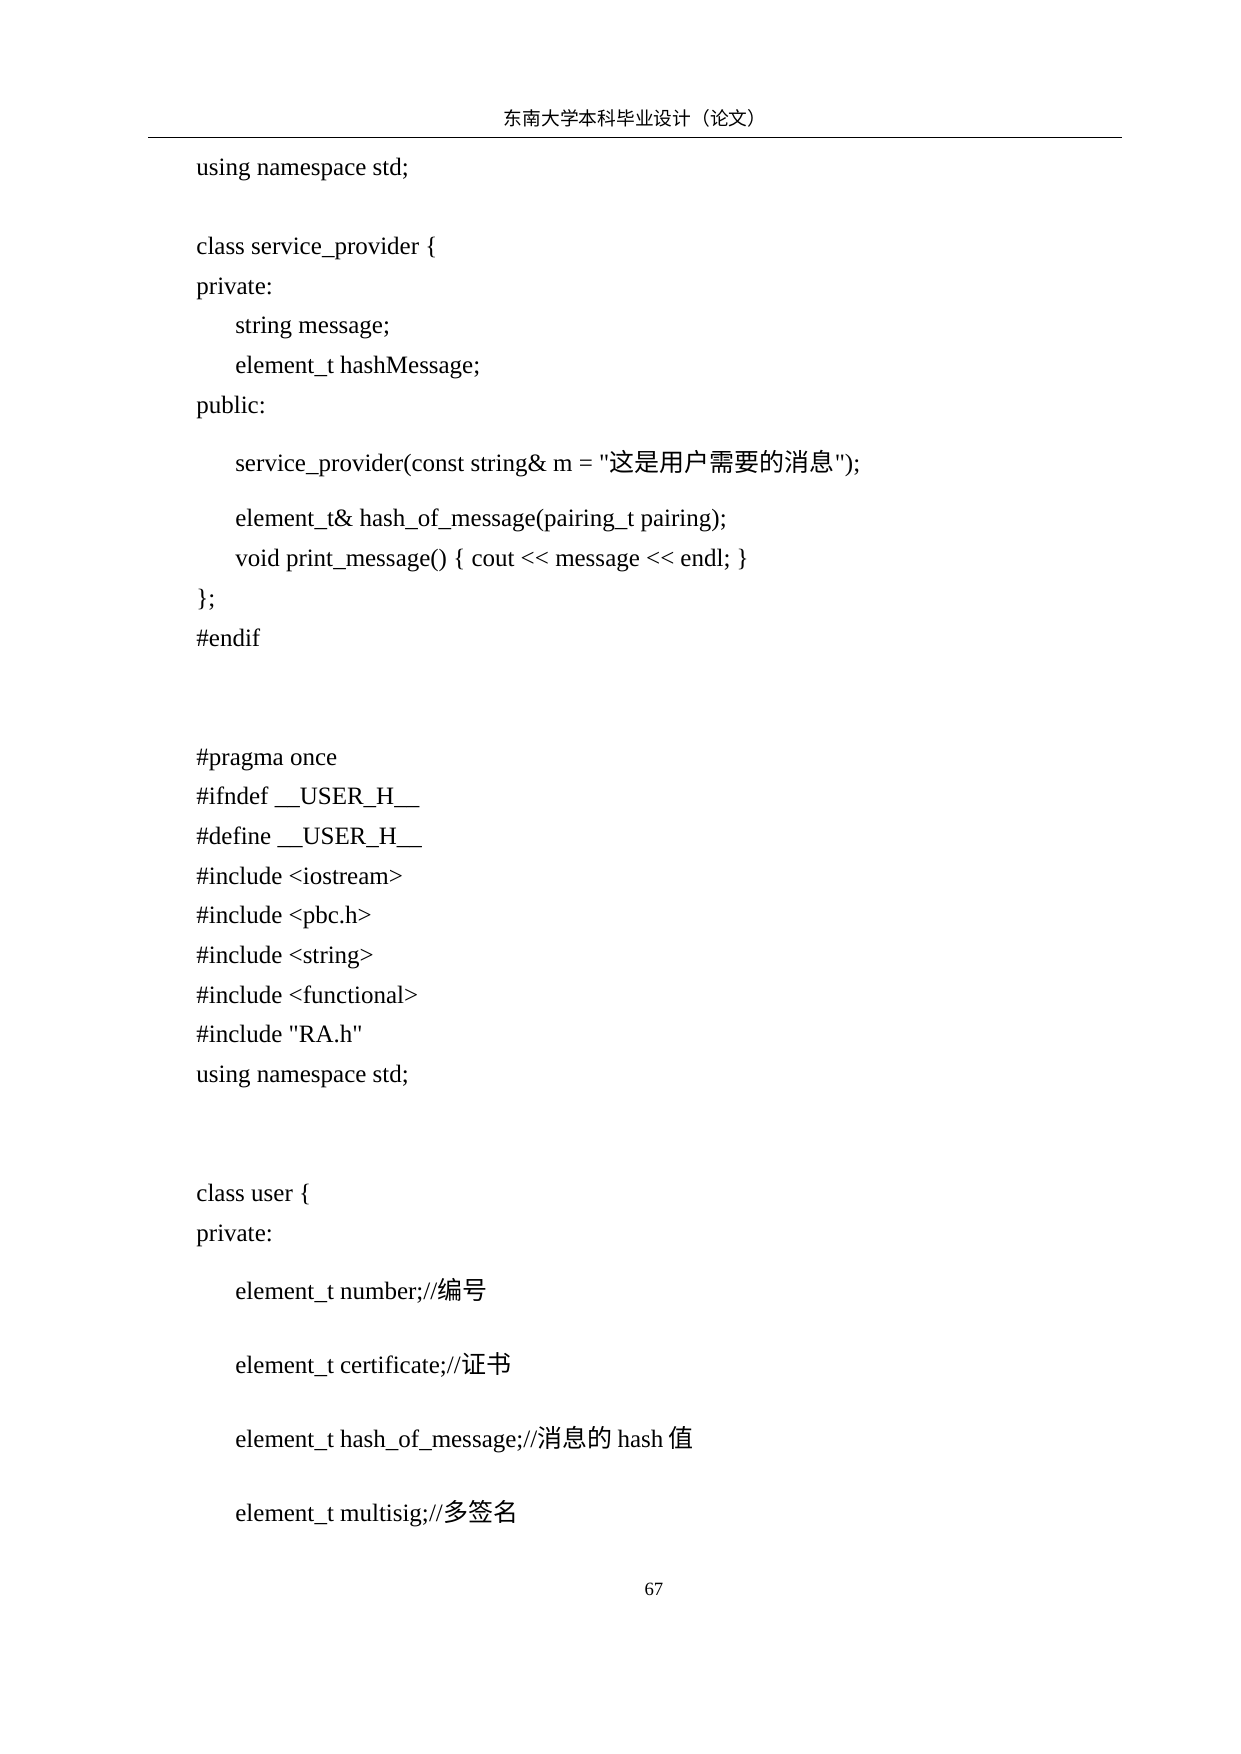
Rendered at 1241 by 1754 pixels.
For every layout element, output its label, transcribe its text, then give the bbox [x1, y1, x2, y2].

text using namespace std; [148, 150, 1122, 182]
text #include <functional> [148, 978, 1122, 1010]
text element_t number;//编号 [148, 1256, 1122, 1321]
text private: [148, 1216, 1122, 1248]
text element_t multisig;//多签名 [148, 1478, 1122, 1543]
text class user { [148, 1176, 1122, 1209]
text string message; [148, 308, 1122, 341]
text #include <iostream> [148, 859, 1122, 891]
text element_t hashMessage; [148, 348, 1122, 381]
text #ifndef __USER_H__ [148, 779, 1122, 812]
text class service_provider { [148, 229, 1122, 262]
text #include <string> [148, 938, 1122, 971]
text void print_message() { cout << message << endl; } [148, 541, 1122, 574]
text private: [148, 269, 1122, 301]
text public: [148, 388, 1122, 420]
text #pragma once [148, 740, 1122, 772]
text element_t certificate;//证书 [148, 1330, 1122, 1395]
text element_t hash_of_message;//消息的hash值 [148, 1404, 1122, 1469]
text #define __USER_H__ [148, 819, 1122, 852]
text }; [148, 581, 1122, 613]
text #endif [148, 621, 1122, 653]
text element_t& hash_of_message(pairing_t pairing); [148, 502, 1122, 534]
text using namespace std; [148, 1057, 1122, 1090]
text #include <pbc.h> [148, 898, 1122, 931]
text #include "RA.h" [148, 1018, 1122, 1050]
text service_provider(const string& m = "这是用户需要的消息"); [148, 428, 1122, 493]
